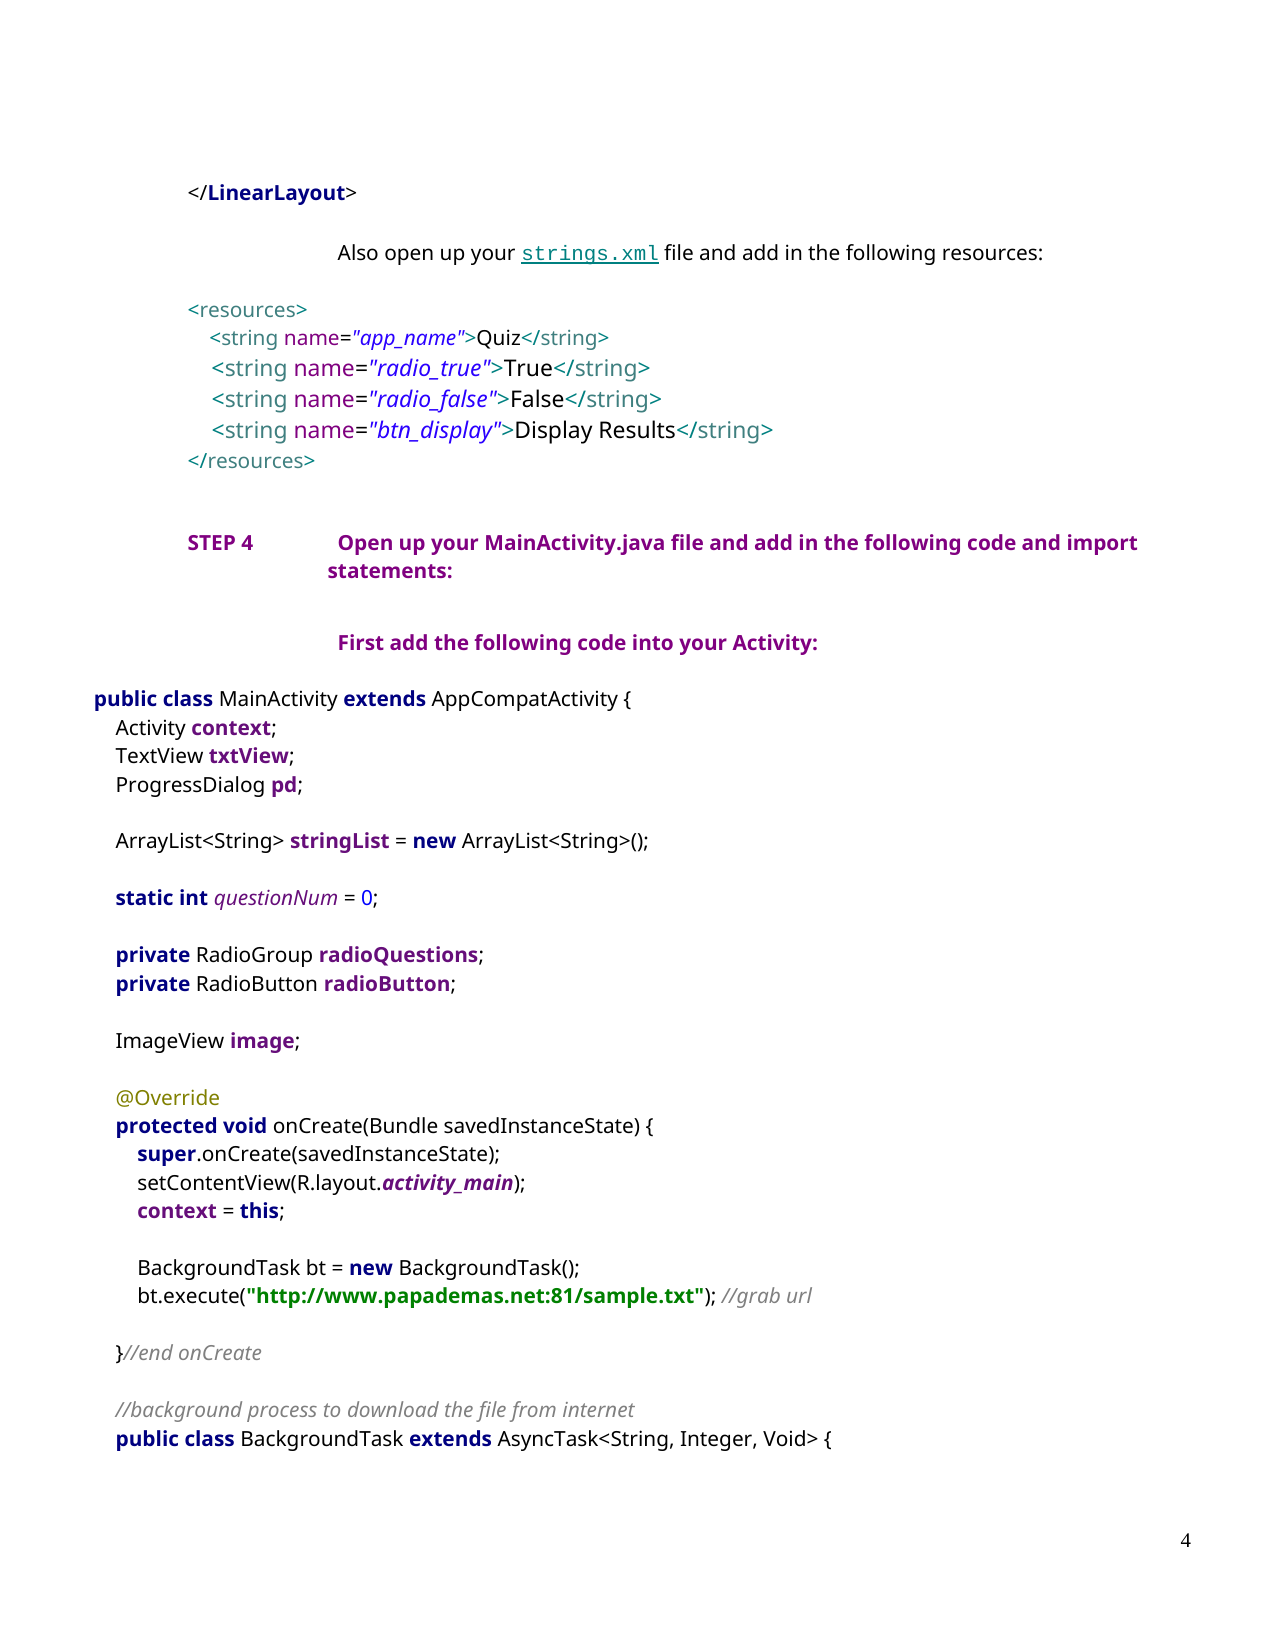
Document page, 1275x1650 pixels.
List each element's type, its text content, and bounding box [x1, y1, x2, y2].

text STEP 4 Open up your MainActivity.java file and add in the following code and import [187, 528, 1191, 557]
text First add the following code into your Activity: [262, 628, 1191, 656]
text <string name="btn_display">Display Results</string> [187, 414, 1191, 446]
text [187, 150, 1191, 207]
text Also open up your strings.xml file and add in the following resources: [262, 238, 1191, 267]
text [94, 684, 1191, 1481]
text <string name="app_name">Quiz</string> [187, 323, 1191, 352]
text <string name="radio_true">True</string> [187, 352, 1191, 383]
text <string name="radio_false">False</string> [187, 383, 1191, 414]
text statements: [187, 557, 1191, 585]
text <resources> [187, 295, 1191, 323]
text </resources> [187, 446, 1191, 474]
